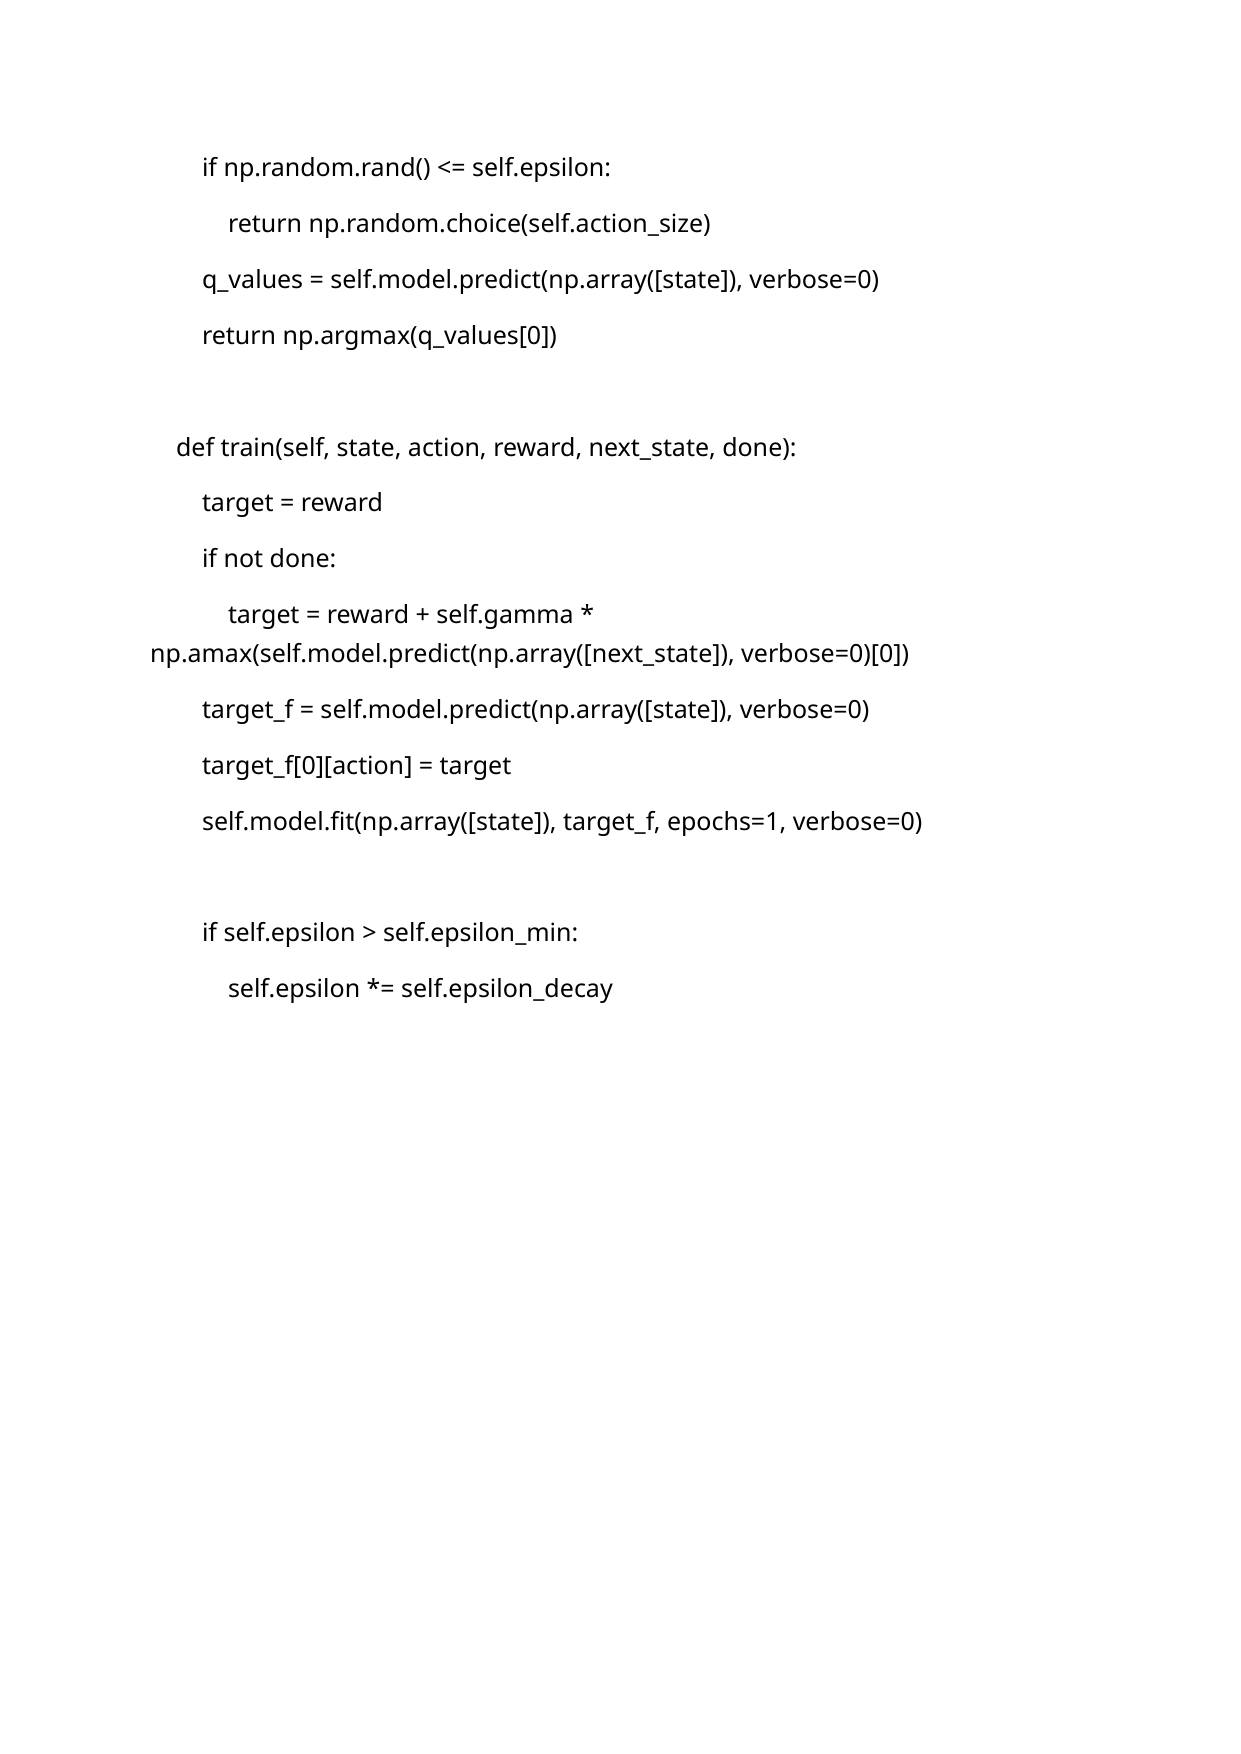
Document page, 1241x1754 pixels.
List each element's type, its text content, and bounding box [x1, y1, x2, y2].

text if np.random.rand() <= self.epsilon: [150, 150, 1090, 184]
text q_values = self.model.predict(np.array([state]), verbose=0) [150, 262, 1090, 296]
text return np.argmax(q_values[0]) [150, 317, 1090, 352]
text target = reward [150, 485, 1090, 519]
text if not done: [150, 541, 1090, 575]
text if self.epsilon > self.epsilon_min: [150, 915, 1090, 949]
text return np.random.choice(self.action_size) [150, 206, 1090, 240]
text self.epsilon *= self.epsilon_decay [150, 971, 1090, 1005]
text target_f = self.model.predict(np.array([state]), verbose=0) [150, 692, 1090, 726]
text self.model.fit(np.array([state]), target_f, epochs=1, verbose=0) [150, 803, 1090, 837]
text def train(self, state, action, reward, next_state, done): [150, 429, 1090, 463]
text target = reward + self.gamma * np.amax(self.model.predict(np.array([next_state]), verbose=0)[0]) [150, 597, 1090, 670]
text target_f[0][action] = target [150, 747, 1090, 782]
